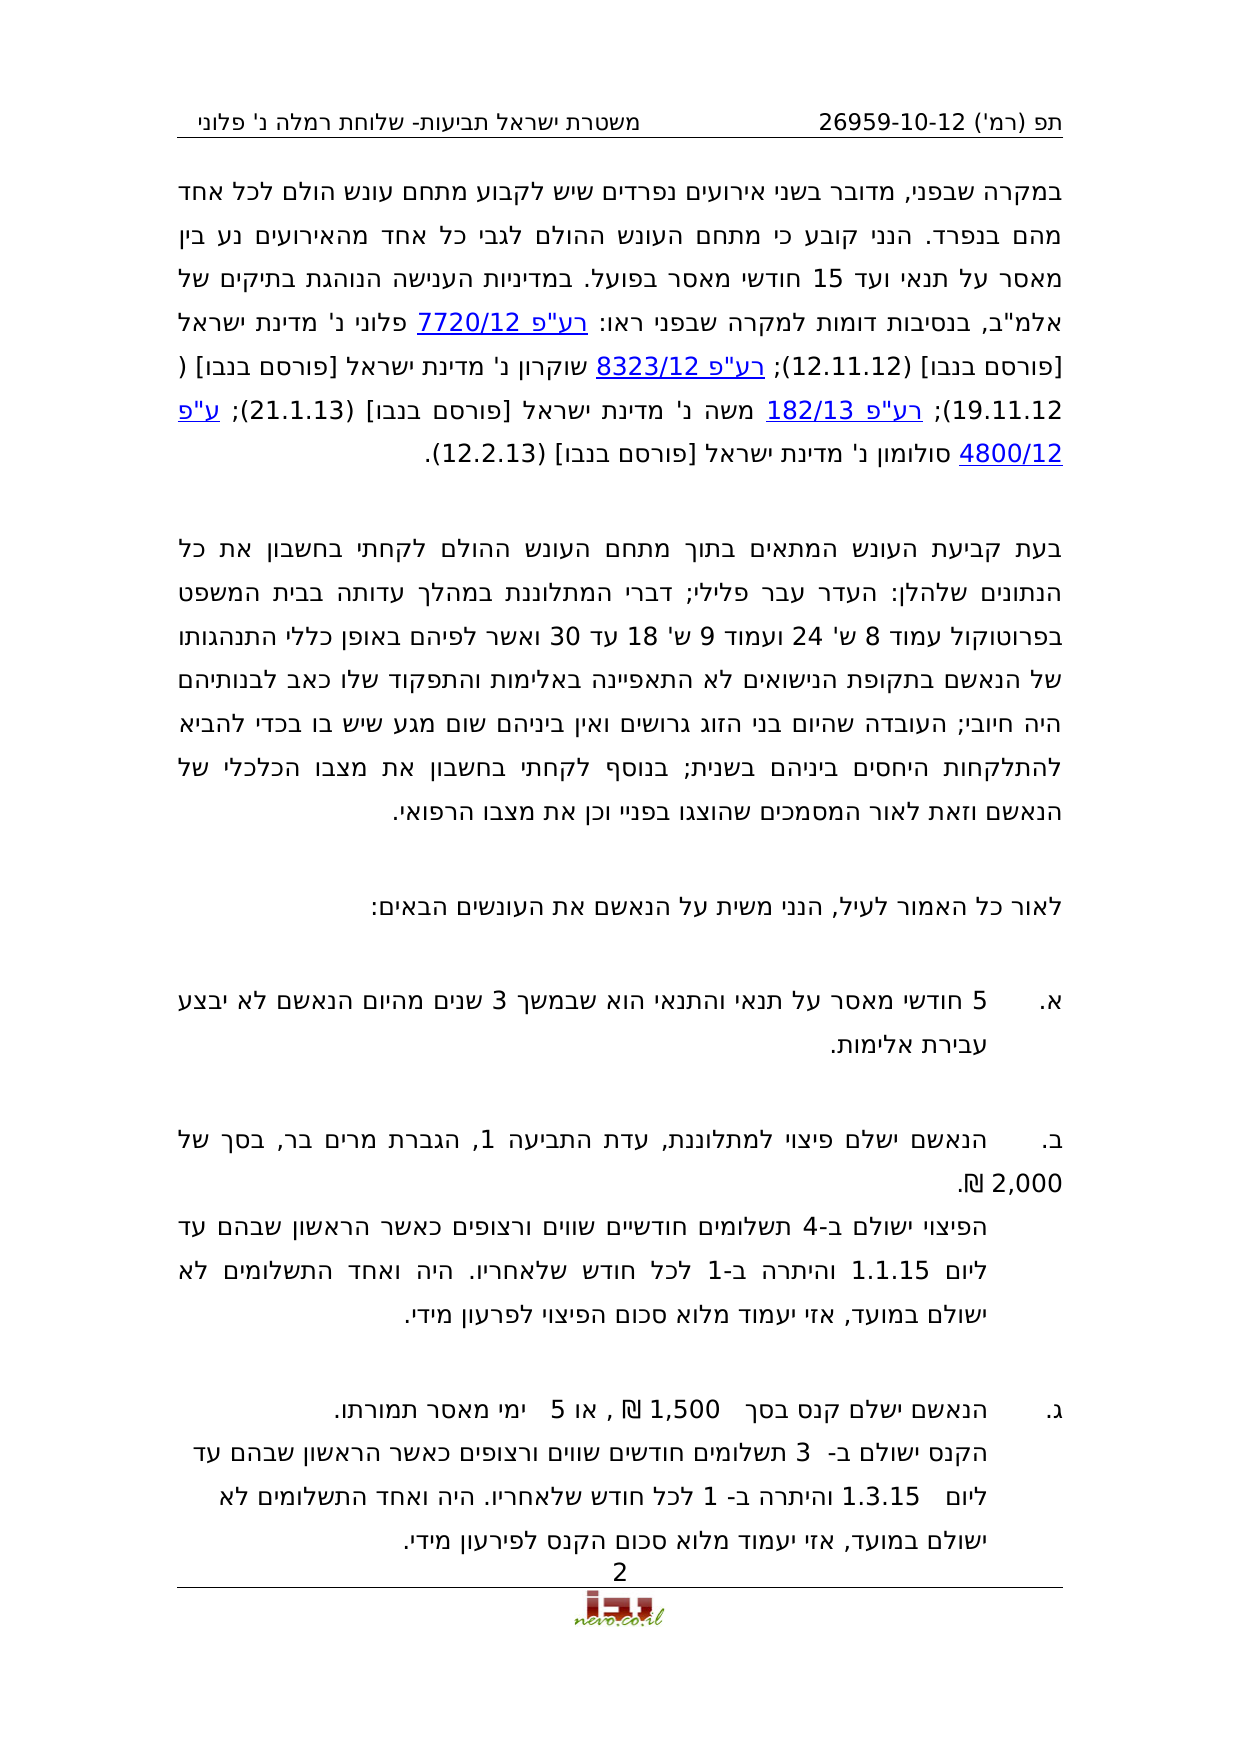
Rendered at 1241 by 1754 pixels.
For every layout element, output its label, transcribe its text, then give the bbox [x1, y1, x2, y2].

text הקנס ישולם ב- 3 תשלומים חודשים שווים ורצופים כאשר הראשון שבהם עד ליום 1.3.15 והיתרה ב- 1 לכל חודש שלאחריו. היה ואחד התשלומים לא ישולם במועד, אזי יעמוד מלוא סכום הקנס לפירעון מידי. [177, 1439, 988, 1555]
text הפיצוי ישולם ב-4 תשלומים חודשיים שווים ורצופים כאשר הראשון שבהם עד ליום 1.1.15 והיתרה ב-1 לכל חודש שלאחריו. היה ואחד התשלומים לא ישולם במועד, אזי יעמוד מלוא סכום הפיצוי לפרעון מידי. [177, 1213, 988, 1329]
text לאור כל האמור לעיל, הנני משית על הנאשם את העונשים הבאים: [177, 892, 1063, 921]
picture [574, 1590, 666, 1627]
text בעת קביעת העונש המתאים בתוך מתחם העונש ההולם לקחתי בחשבון את כל הנתונים שלהלן: העדר עבר פלילי; דברי המתלוננת במהלך עדותה בבית המשפט בפרוטוקול עמוד 8 ש' 24 ועמוד 9 ש' 18 עד 30 ואשר לפיהם באופן כללי התנהגותו של הנאשם בתקופת הנישואים לא התאפיינה באלימות והתפקוד שלו כאב לבנותיהם היה חיובי; העובדה שהיום בני הזוג גרושים ואין ביניהם שום מגע שיש בו בכדי להביא להתלקחות היחסים ביניהם בשנית; בנוסף לקחתי בחשבון את מצבו הכלכלי של הנאשם וזאת לאור המסמכים שהוצגו בפניי וכן את מצבו הרפואי. [177, 534, 1063, 826]
text במקרה שבפני, מדובר בשני אירועים נפרדים שיש לקבוע מתחם עונש הולם לכל אחד מהם בנפרד. הנני קובע כי מתחם העונש ההולם לגבי כל אחד מהאירועים נע בין מאסר על תנאי ועד 15 חודשי מאסר בפועל. במדיניות הענישה הנוהגת בתיקים של אלמ"ב, בנסיבות דומות למקרה שבפני ראו: רע"פ 7720/12 פלוני נ' מדינת ישראל [פורסם בנבו] (12.11.12); רע"פ 8323/12 שוקרון נ' מדינת ישראל [פורסם בנבו] (19.11.12); רע"פ 182/13 משה נ' מדינת ישראל [פורסם בנבו] (21.1.13); ע"פ 4800/12 סולומון נ' מדינת ישראל [פורסם בנבו] (12.2.13). [177, 177, 1063, 469]
text ב. הנאשם ישלם פיצוי למתלוננת, עדת התביעה 1, הגברת מרים בר, בסך של 2,000 ₪. [177, 1125, 1063, 1198]
text ג. הנאשם ישלם קנס בסך 1,500 ₪ , או 5 ימי מאסר תמורתו. [177, 1395, 1063, 1424]
text א. 5 חודשי מאסר על תנאי והתנאי הוא שבמשך 3 שנים מהיום הנאשם לא יבצע עבירת אלימות. [177, 987, 1063, 1059]
